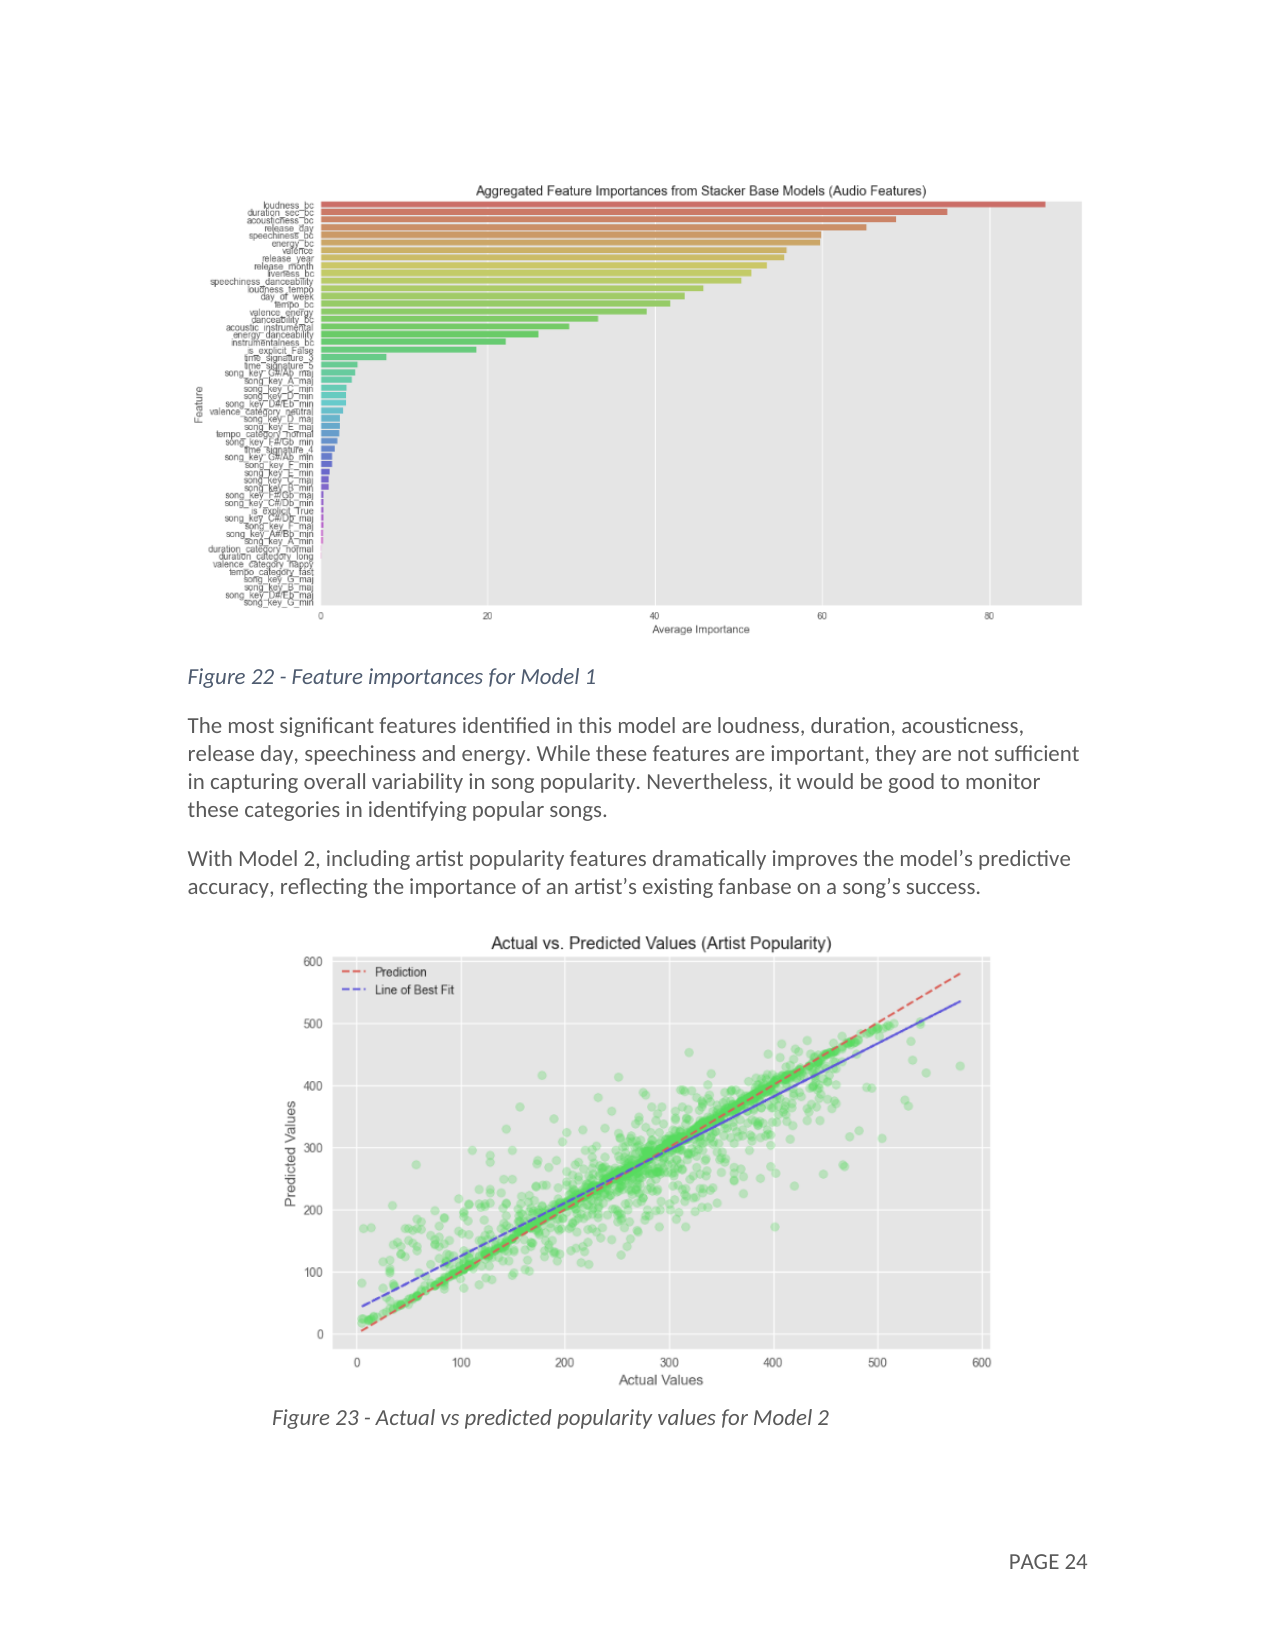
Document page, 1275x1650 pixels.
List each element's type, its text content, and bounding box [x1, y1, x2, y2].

picture [187, 180, 1088, 642]
text The most significant features identified in this model are loudness, duration, acousticness, release day, speechiness and energy. While these features are important, they are not sufficient in capturing overall variability in song popularity. Nevertheless, it would be good to monitor these categories in identifying popular songs. [187, 711, 1087, 823]
text With Model 2, including artist popularity features dramatically improves the model’s predictive accuracy, reflecting the importance of an artist’s existing fanbase on a song’s success. [187, 844, 1087, 900]
text Figure 22 - Feature importances for Model 1 [187, 662, 1087, 690]
picture [272, 931, 1003, 1394]
